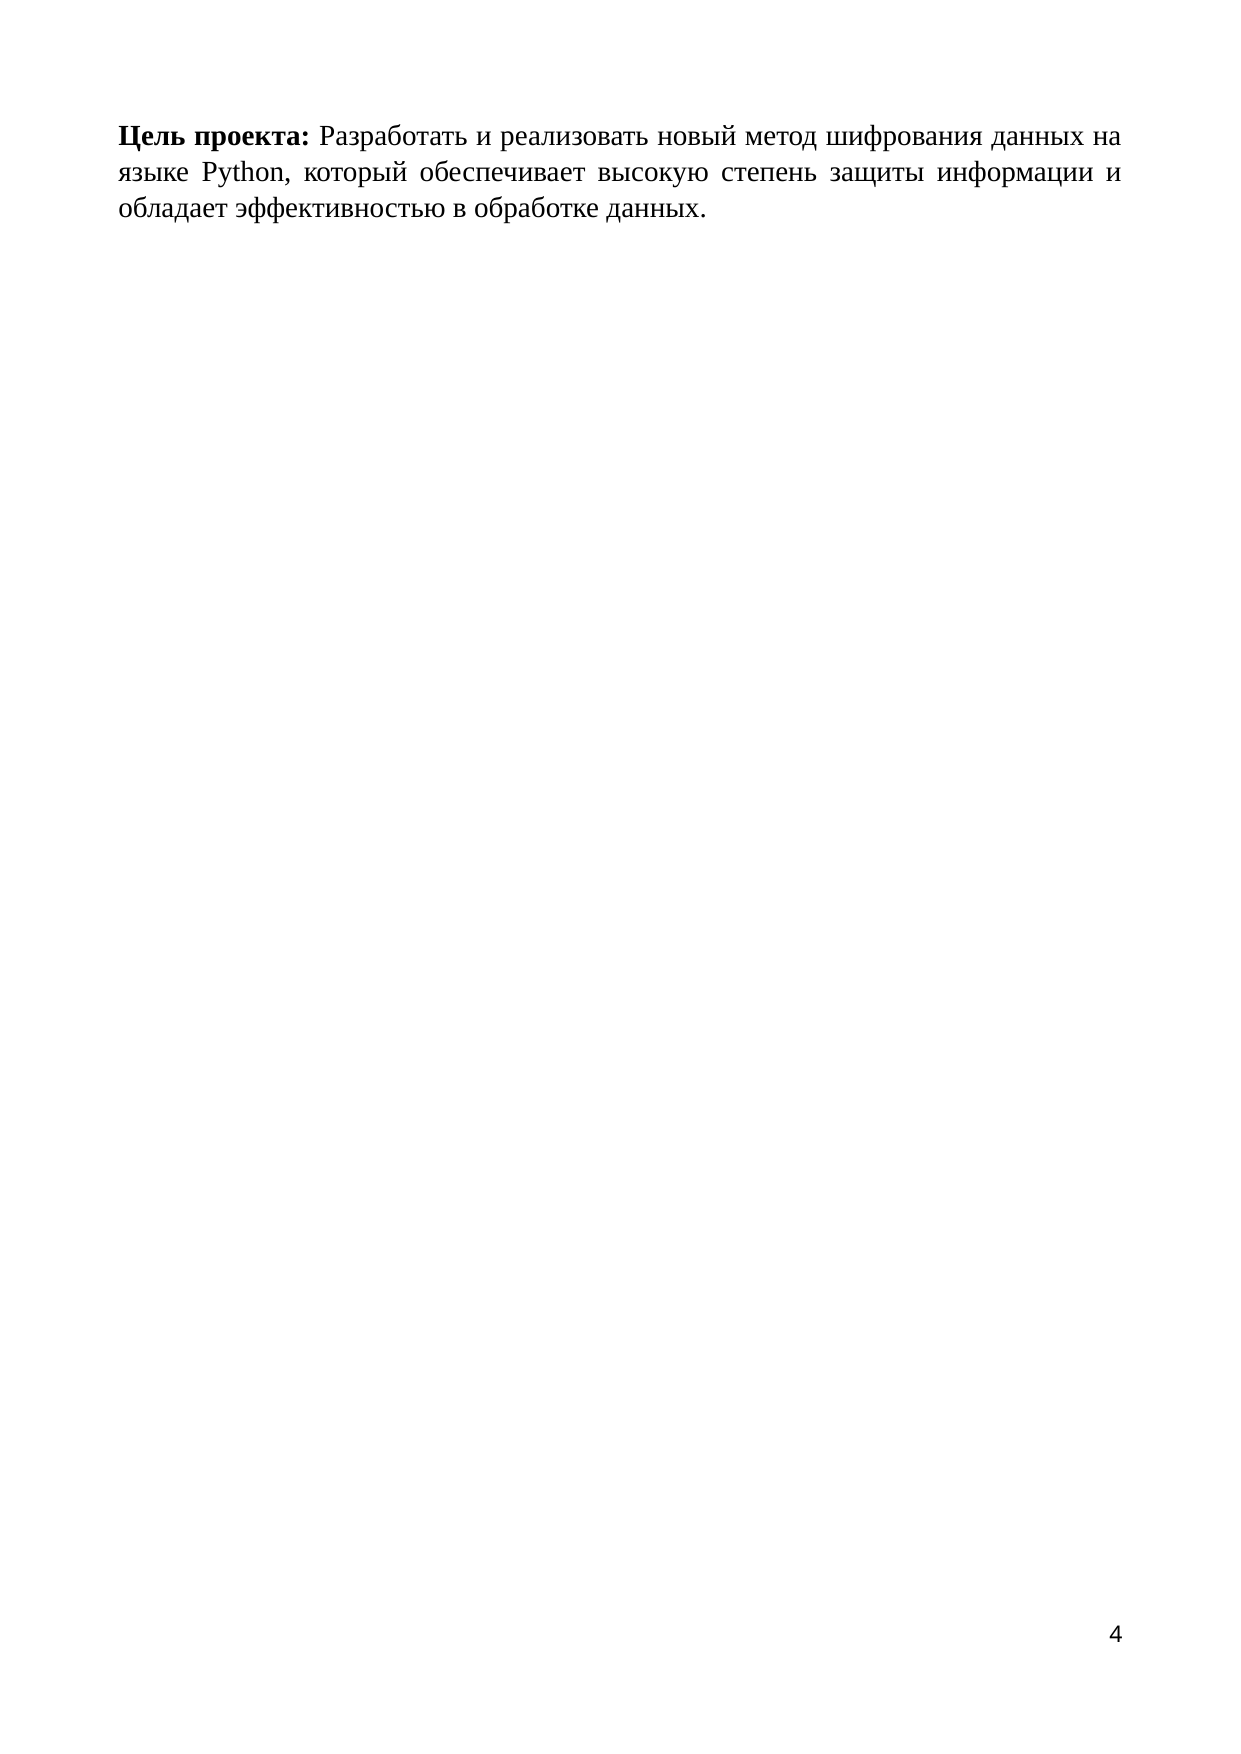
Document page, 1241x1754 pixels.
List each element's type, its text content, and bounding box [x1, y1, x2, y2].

text Цель проекта: Разработать и реализовать новый метод шифрования данных на языке Python, который обеспечивает высокую степень защиты информации и обладает эффективностью в обработке данных. [118, 118, 1122, 224]
